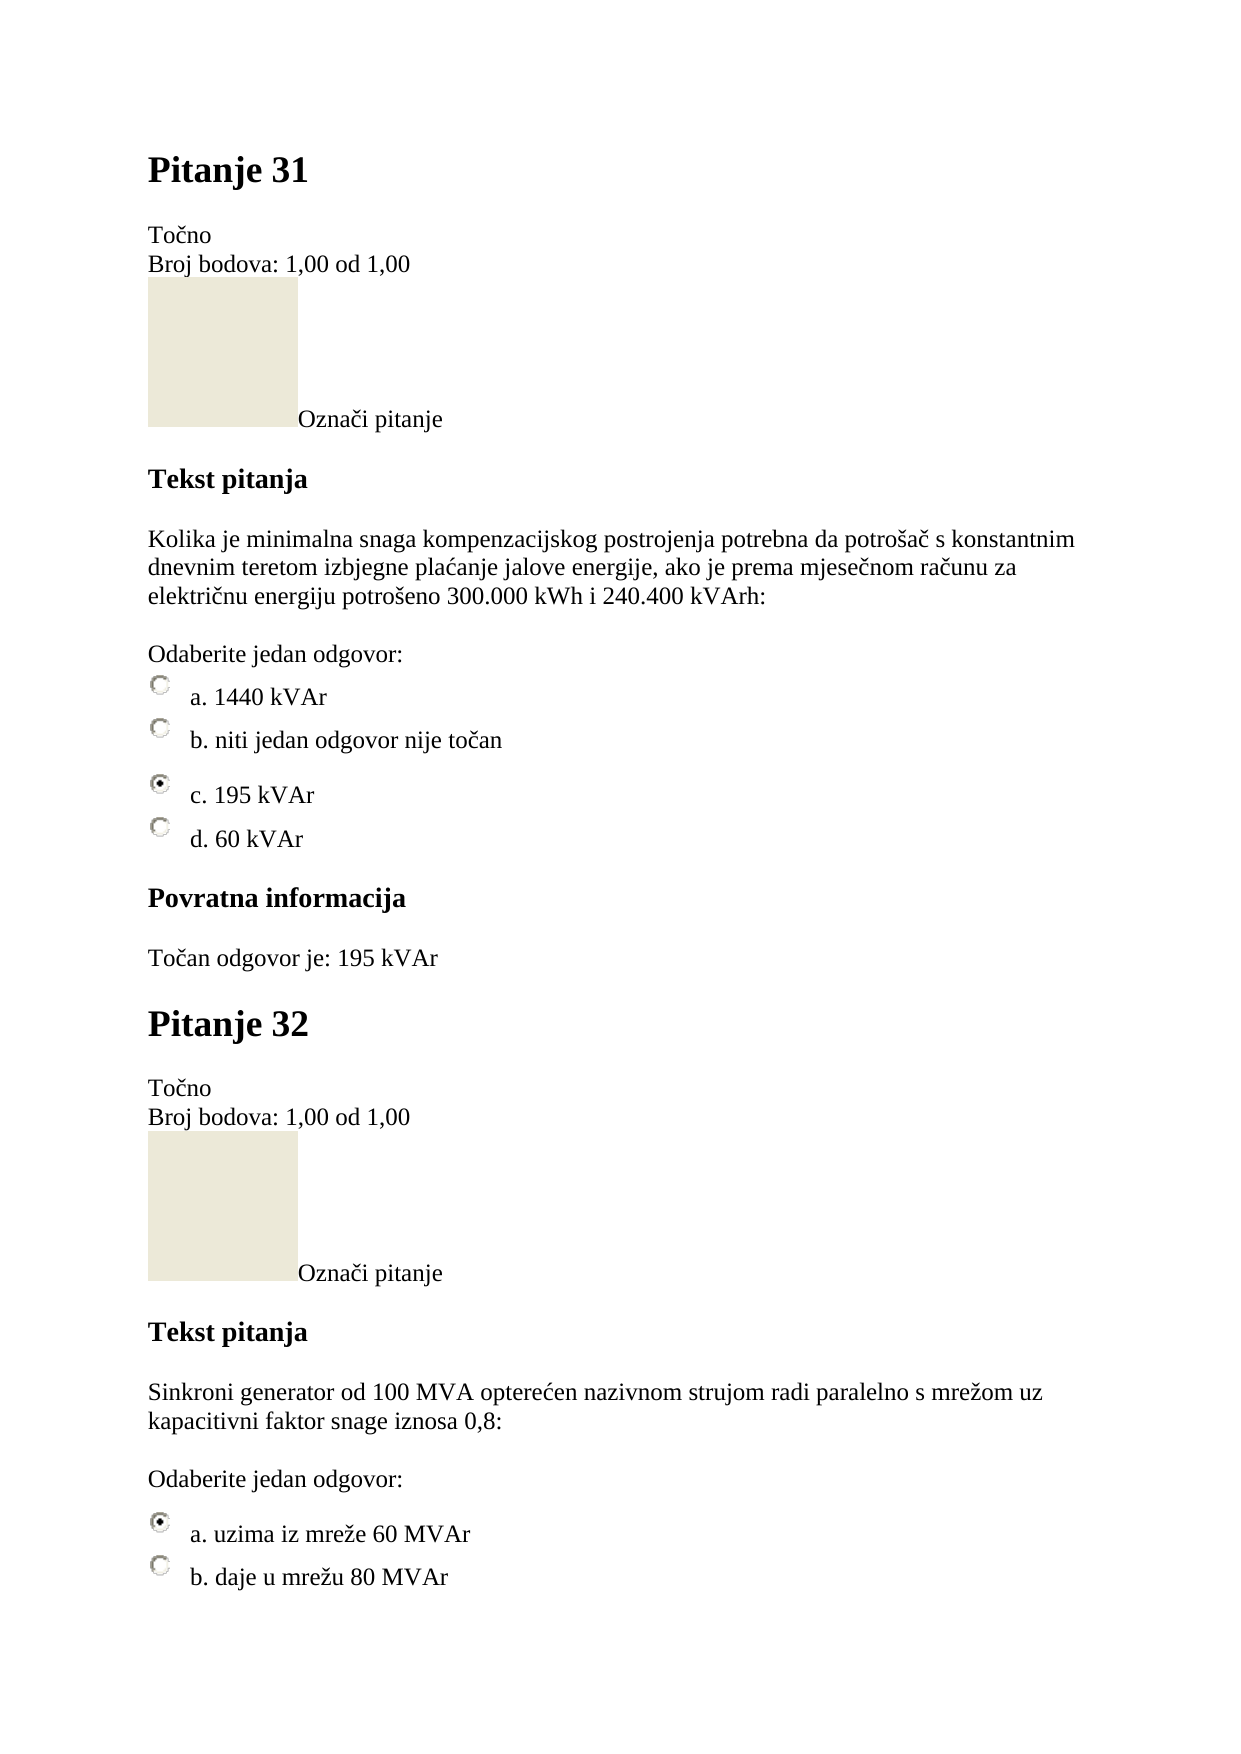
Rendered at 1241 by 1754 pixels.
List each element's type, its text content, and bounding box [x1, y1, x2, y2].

text Odaberite jedan odgovor: [148, 639, 1093, 668]
text Broj bodova: 1,00 od 1,00 [148, 1102, 1093, 1131]
text Tekst pitanja [148, 462, 1093, 494]
text b. daje u mrežu 80 MVAr [148, 1548, 1093, 1591]
text a. uzima iz mreže 60 MVAr [148, 1492, 1093, 1548]
text Točno [148, 1073, 1093, 1102]
text Označi pitanje [148, 277, 1093, 433]
text Kolika je minimalna snaga kompenzacijskog postrojenja potrebna da potrošač s konstantnim dnevnim teretom izbjegne plaćanje jalove energije, ako je prema mjesečnom računu za električnu energiju potrošeno 300.000 kWh i 240.400 kVArh: [148, 524, 1093, 610]
text Broj bodova: 1,00 od 1,00 [148, 249, 1093, 277]
text d. 60 kVAr [148, 809, 1093, 852]
text Točan odgovor je: 195 kVAr [148, 943, 1093, 972]
text Odaberite jedan odgovor: [148, 1464, 1093, 1492]
text Povratna informacija [148, 882, 1093, 914]
text Pitanje 32 [148, 1001, 1093, 1044]
text b. niti jedan odgovor nije točan [148, 711, 1093, 754]
text Označi pitanje [148, 1131, 1093, 1286]
text Točno [148, 220, 1093, 249]
text c. 195 kVAr [148, 754, 1093, 809]
text Sinkroni generator od 100 MVA opterećen nazivnom strujom radi paralelno s mrežom uz kapacitivni faktor snage iznosa 0,8: [148, 1377, 1093, 1434]
text Pitanje 31 [148, 148, 1093, 191]
text Tekst pitanja [148, 1316, 1093, 1348]
text a. 1440 kVAr [148, 668, 1093, 711]
